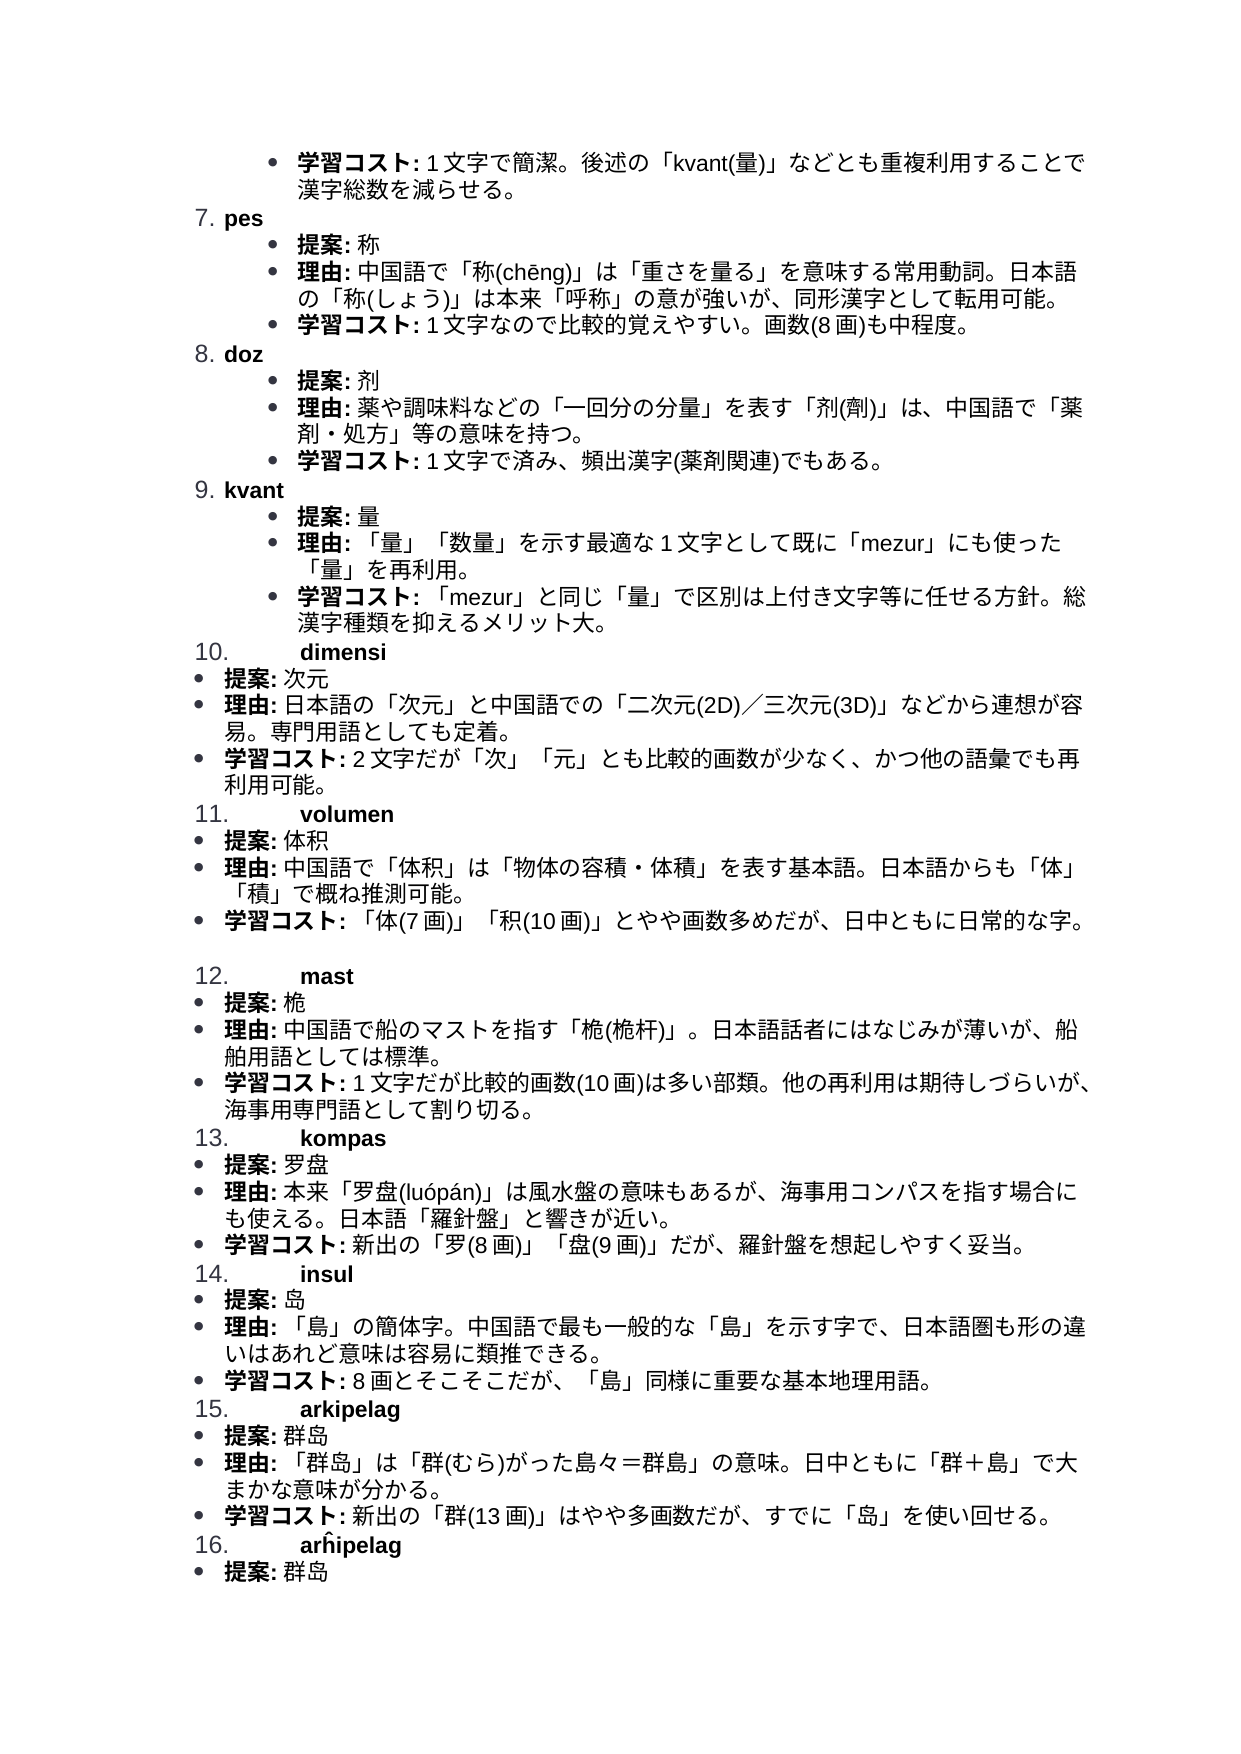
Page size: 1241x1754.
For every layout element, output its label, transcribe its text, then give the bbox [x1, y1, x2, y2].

list 理由: 中国語で「称(chēng)」は「重さを量る」を意味する常用動詞。日本語の「称(しょう)」は本来「呼称」の意が強いが、同形漢字として転用可能。 [268, 259, 1090, 312]
list 理由: 中国語で「体积」は「物体の容積・体積」を表す基本語。日本語からも「体」「積」で概ね推測可能。 [194, 854, 1090, 908]
list 提案: 桅 [194, 990, 1090, 1017]
list 提案: 岛 [194, 1287, 1090, 1314]
list doz [194, 339, 1090, 368]
list 学習コスト: 「体(7画)」「积(10画)」とやや画数多めだが、日中ともに日常的な字。 [194, 908, 1090, 961]
list 理由: 日本語の「次元」と中国語での「二次元(2D)／三次元(3D)」などから連想が容易。専門用語としても定着。 [194, 692, 1090, 746]
list 理由: 薬や調味料などの「一回分の分量」を表す「剂(劑)」は、中国語で「薬剤・処方」等の意味を持つ。 [268, 394, 1090, 448]
list 理由: 「群岛」は「群(むら)がった島々＝群島」の意味。日中ともに「群＋島」で大まかな意味が分かる。 [194, 1450, 1090, 1503]
list 提案: 罗盘 [194, 1152, 1090, 1179]
list 理由: 中国語で船のマストを指す「桅(桅杆)」。日本語話者にはなじみが薄いが、船舶用語としては標準。 [194, 1017, 1090, 1070]
list 学習コスト: 2文字だが「次」「元」とも比較的画数が少なく、かつ他の語彙でも再利用可能。 [194, 746, 1090, 799]
list dimensi [194, 637, 1090, 666]
list 理由: 「量」「数量」を示す最適な1文字として既に「mezur」にも使った「量」を再利用。 [268, 530, 1090, 583]
list 学習コスト: 「mezur」と同じ「量」で区別は上付き文字等に任せる方針。総漢字種類を抑えるメリット大。 [268, 583, 1090, 637]
list 学習コスト: 1文字で簡潔。後述の「kvant(量)」などとも重複利用することで漢字総数を減らせる。 [268, 150, 1090, 203]
list 理由: 本来「罗盘(luópán)」は風水盤の意味もあるが、海事用コンパスを指す場合にも使える。日本語「羅針盤」と響きが近い。 [194, 1179, 1090, 1232]
list 学習コスト: 新出の「群(13画)」はやや多画数だが、すでに「岛」を使い回せる。 [194, 1503, 1090, 1530]
list kvant [194, 475, 1090, 503]
list kompas [194, 1123, 1090, 1152]
list 学習コスト: 新出の「罗(8画)」「盘(9画)」だが、羅針盤を想起しやすく妥当。 [194, 1232, 1090, 1259]
list 提案: 群岛 [194, 1423, 1090, 1450]
list 理由: 「島」の簡体字。中国語で最も一般的な「島」を示す字で、日本語圏も形の違いはあれど意味は容易に類推できる。 [194, 1314, 1090, 1368]
list 提案: 量 [268, 503, 1090, 530]
list 学習コスト: 1文字だが比較的画数(10画)は多い部類。他の再利用は期待しづらいが、海事用専門語として割り切る。 [194, 1070, 1090, 1123]
list 学習コスト: 1文字なので比較的覚えやすい。画数(8画)も中程度。 [268, 312, 1090, 339]
list 提案: 次元 [194, 666, 1090, 692]
list 提案: 群岛 [194, 1559, 1090, 1586]
list volumen [194, 799, 1090, 828]
list 提案: 称 [268, 232, 1090, 259]
list arkipelag [194, 1394, 1090, 1423]
list 提案: 剂 [268, 368, 1090, 394]
list pes [194, 203, 1090, 232]
list 提案: 体积 [194, 828, 1090, 854]
list mast [194, 961, 1090, 990]
list insul [194, 1259, 1090, 1287]
list arĥipelag [194, 1530, 1090, 1559]
list 学習コスト: 8画とそこそこだが、「島」同様に重要な基本地理用語。 [194, 1368, 1090, 1394]
list 学習コスト: 1文字で済み、頻出漢字(薬剤関連)でもある。 [268, 448, 1090, 475]
